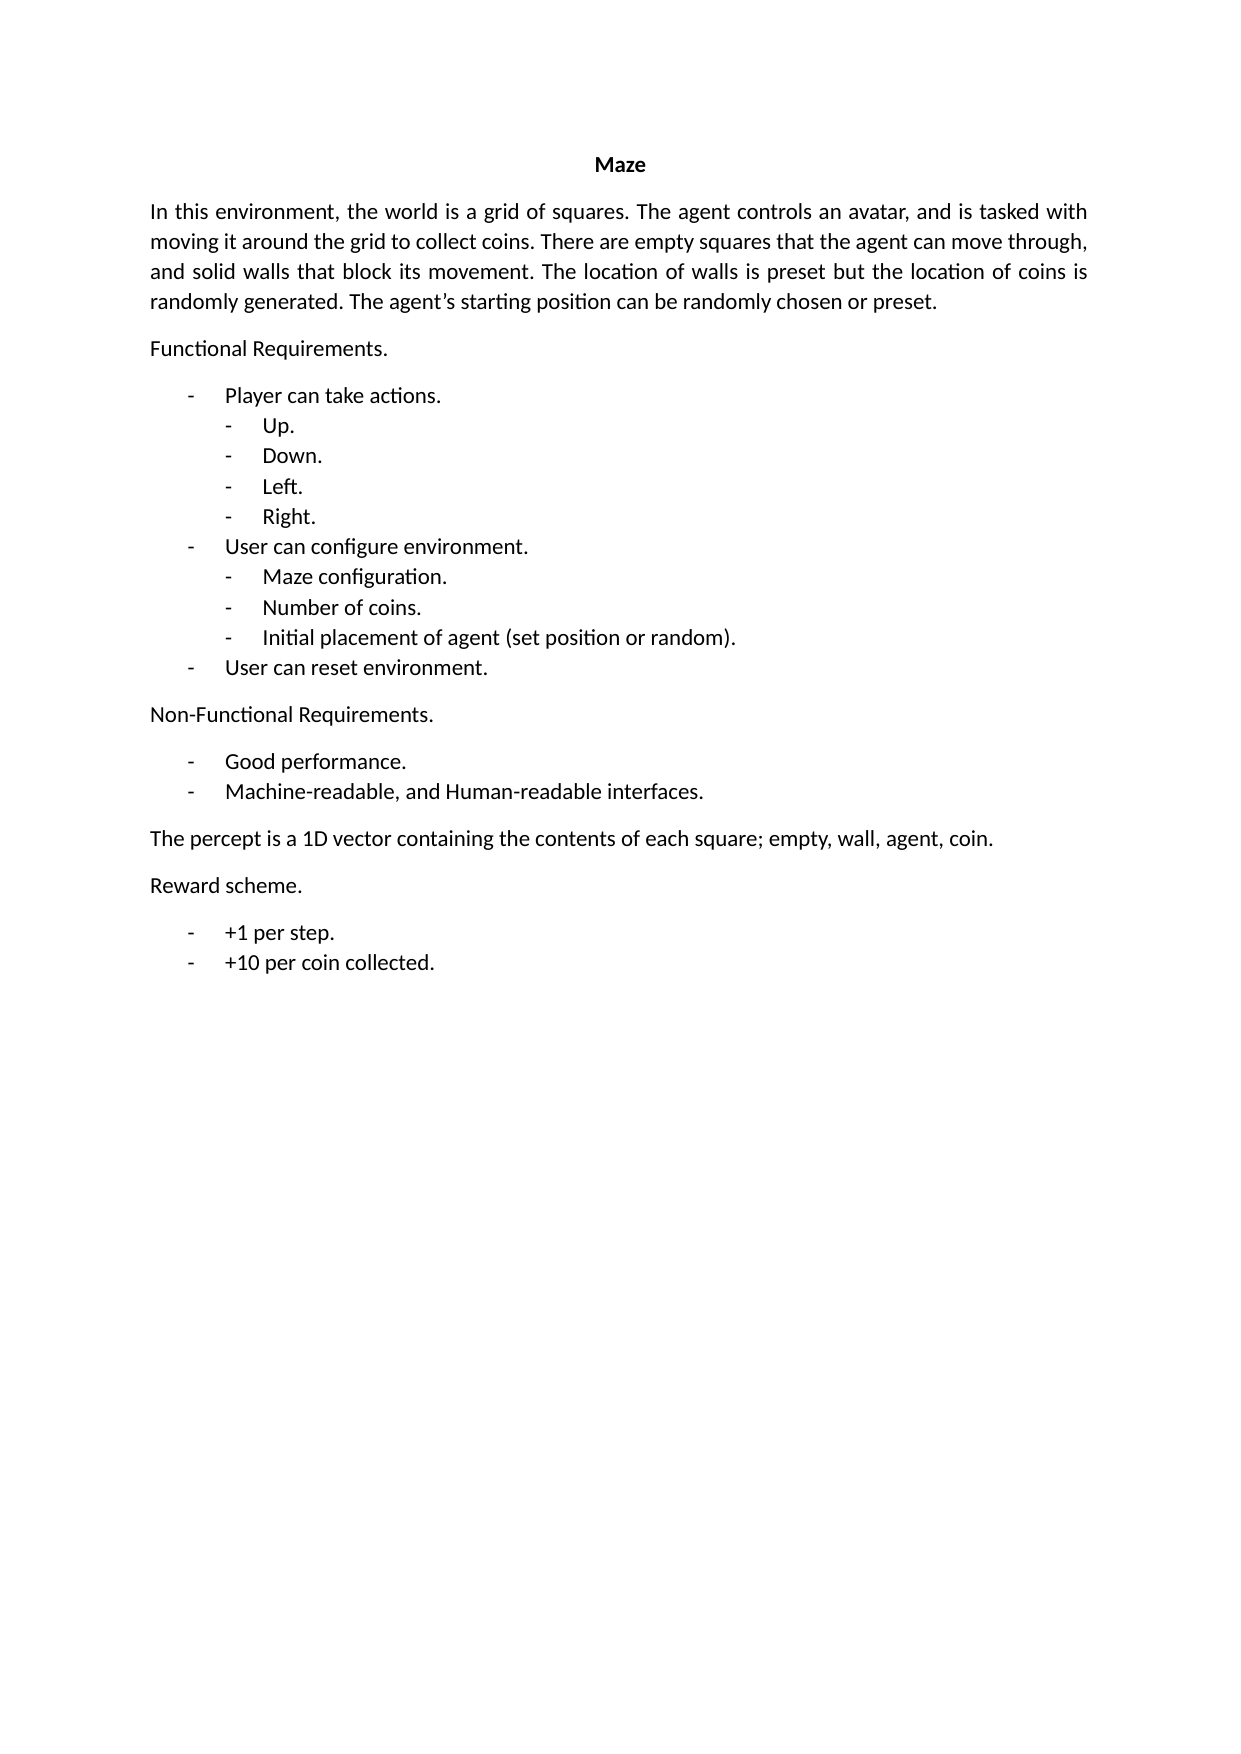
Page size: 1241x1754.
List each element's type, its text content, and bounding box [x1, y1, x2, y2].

list Initial placement of agent (set position or random). [225, 623, 1090, 651]
list Maze configuration. [225, 562, 1090, 591]
list Number of coins. [225, 593, 1090, 621]
list Player can take actions. [187, 381, 1090, 409]
text The percept is a 1D vector containing the contents of each square; empty, wall, agent, coin. [150, 824, 1090, 852]
list User can configure environment. [187, 532, 1090, 560]
text Reward scheme. [150, 871, 1090, 899]
text Maze [150, 150, 1090, 178]
list Down. [225, 442, 1090, 470]
list +10 per coin collected. [187, 948, 1090, 976]
list Machine-readable, and Human-readable interfaces. [187, 777, 1090, 805]
list +1 per step. [187, 918, 1090, 946]
list Left. [225, 472, 1090, 500]
list Good performance. [187, 747, 1090, 775]
list User can reset environment. [187, 653, 1090, 681]
list Right. [225, 502, 1090, 530]
list Up. [225, 411, 1090, 439]
text In this environment, the world is a grid of squares. The agent controls an avatar, and is tasked with moving it around the grid to collect coins. There are empty squares that the agent can move through, and solid walls that block its movement. The location of walls is preset but the location of coins is randomly generated. The agent’s starting position can be randomly chosen or preset. [150, 197, 1090, 316]
text Non-Functional Requirements. [150, 700, 1090, 728]
text Functional Requirements. [150, 334, 1090, 362]
